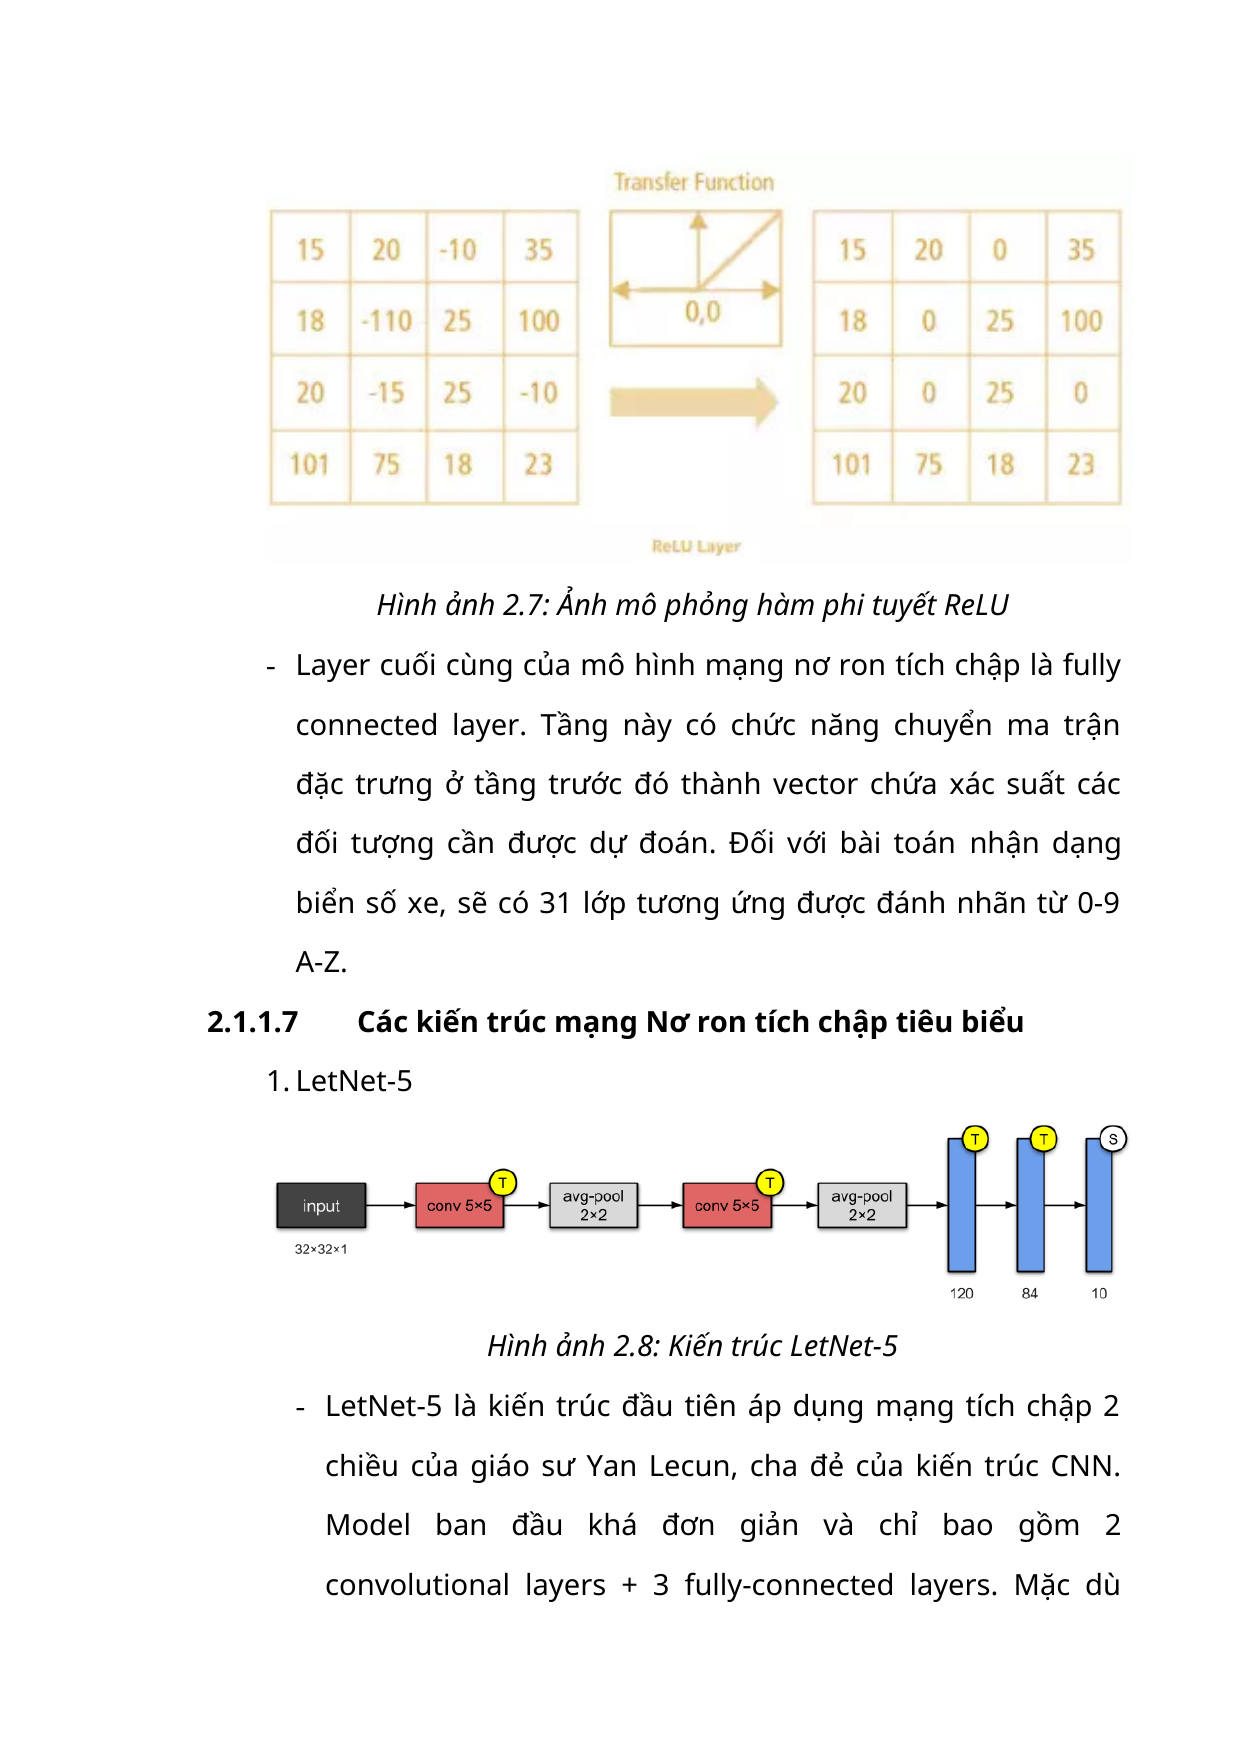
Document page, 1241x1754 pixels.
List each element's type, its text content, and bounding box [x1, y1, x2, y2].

picture [266, 154, 1134, 564]
picture [266, 1120, 1134, 1306]
subtitle Các kiến trúc mạng Nơ ron tích chập tiêu biểu [207, 1001, 1122, 1041]
list LetNet-5 [266, 1061, 1122, 1100]
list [295, 1385, 1122, 1603]
list Layer cuối cùng của mô hình mạng nơ ron tích chập là fully connected layer. Tầng này có chức năng chuyển ma trận đặc trưng ở tầng trước đó thành vector chứa xác suất các đối tượng cần được dự đoán. Đối với bài toán nhận dạng biển số xe, sẽ có 31 lớp tương ứng được đánh nhãn từ 0-9 A-Z. [266, 644, 1122, 981]
